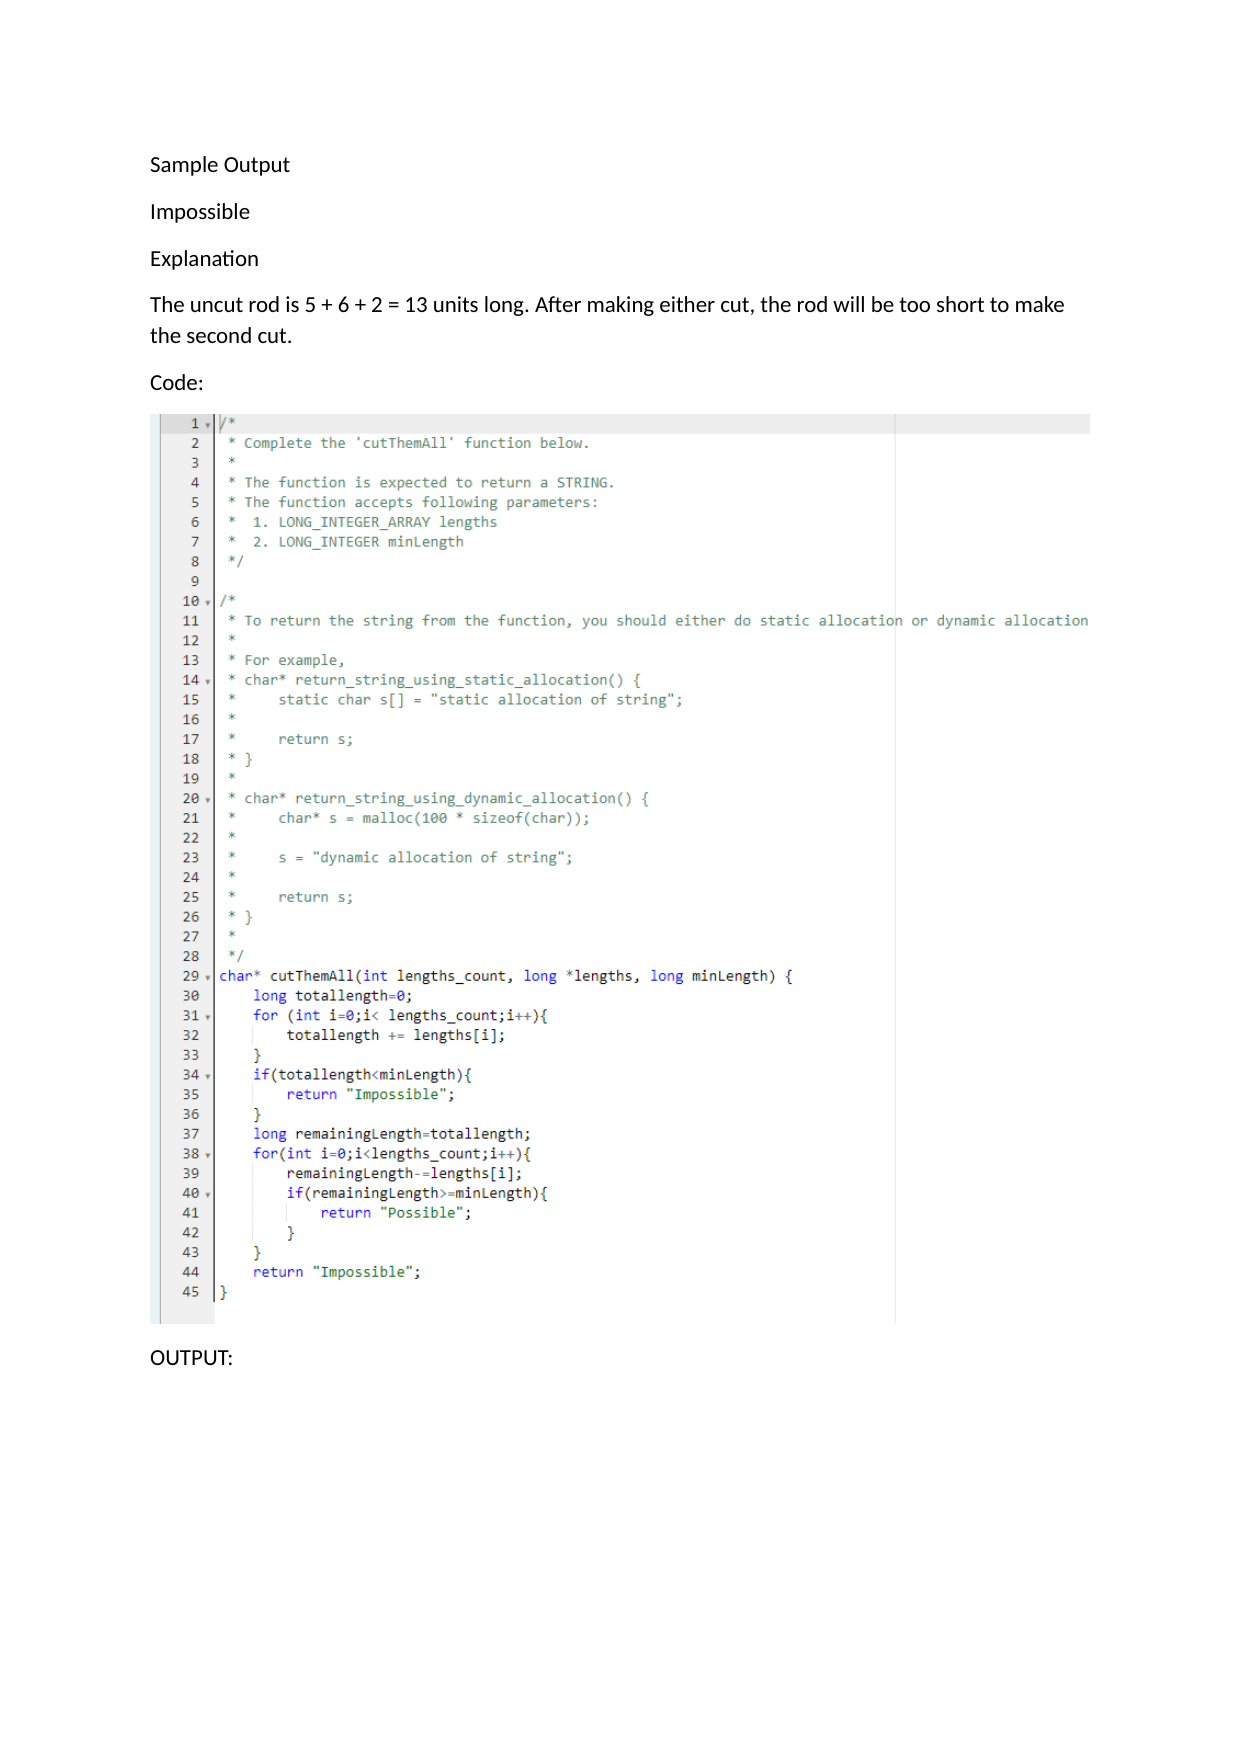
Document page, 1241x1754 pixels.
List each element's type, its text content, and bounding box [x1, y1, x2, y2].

text The uncut rod is 5 + 6 + 2 = 13 units long. After making either cut, the rod will be too short to make the second cut. [150, 291, 1090, 349]
text Impossible [150, 197, 1090, 225]
picture [150, 414, 1091, 1324]
text OUTPUT: [150, 1343, 1090, 1371]
text Sample Output [150, 150, 1090, 178]
text Explanation [150, 244, 1090, 272]
text Code: [150, 368, 1090, 396]
